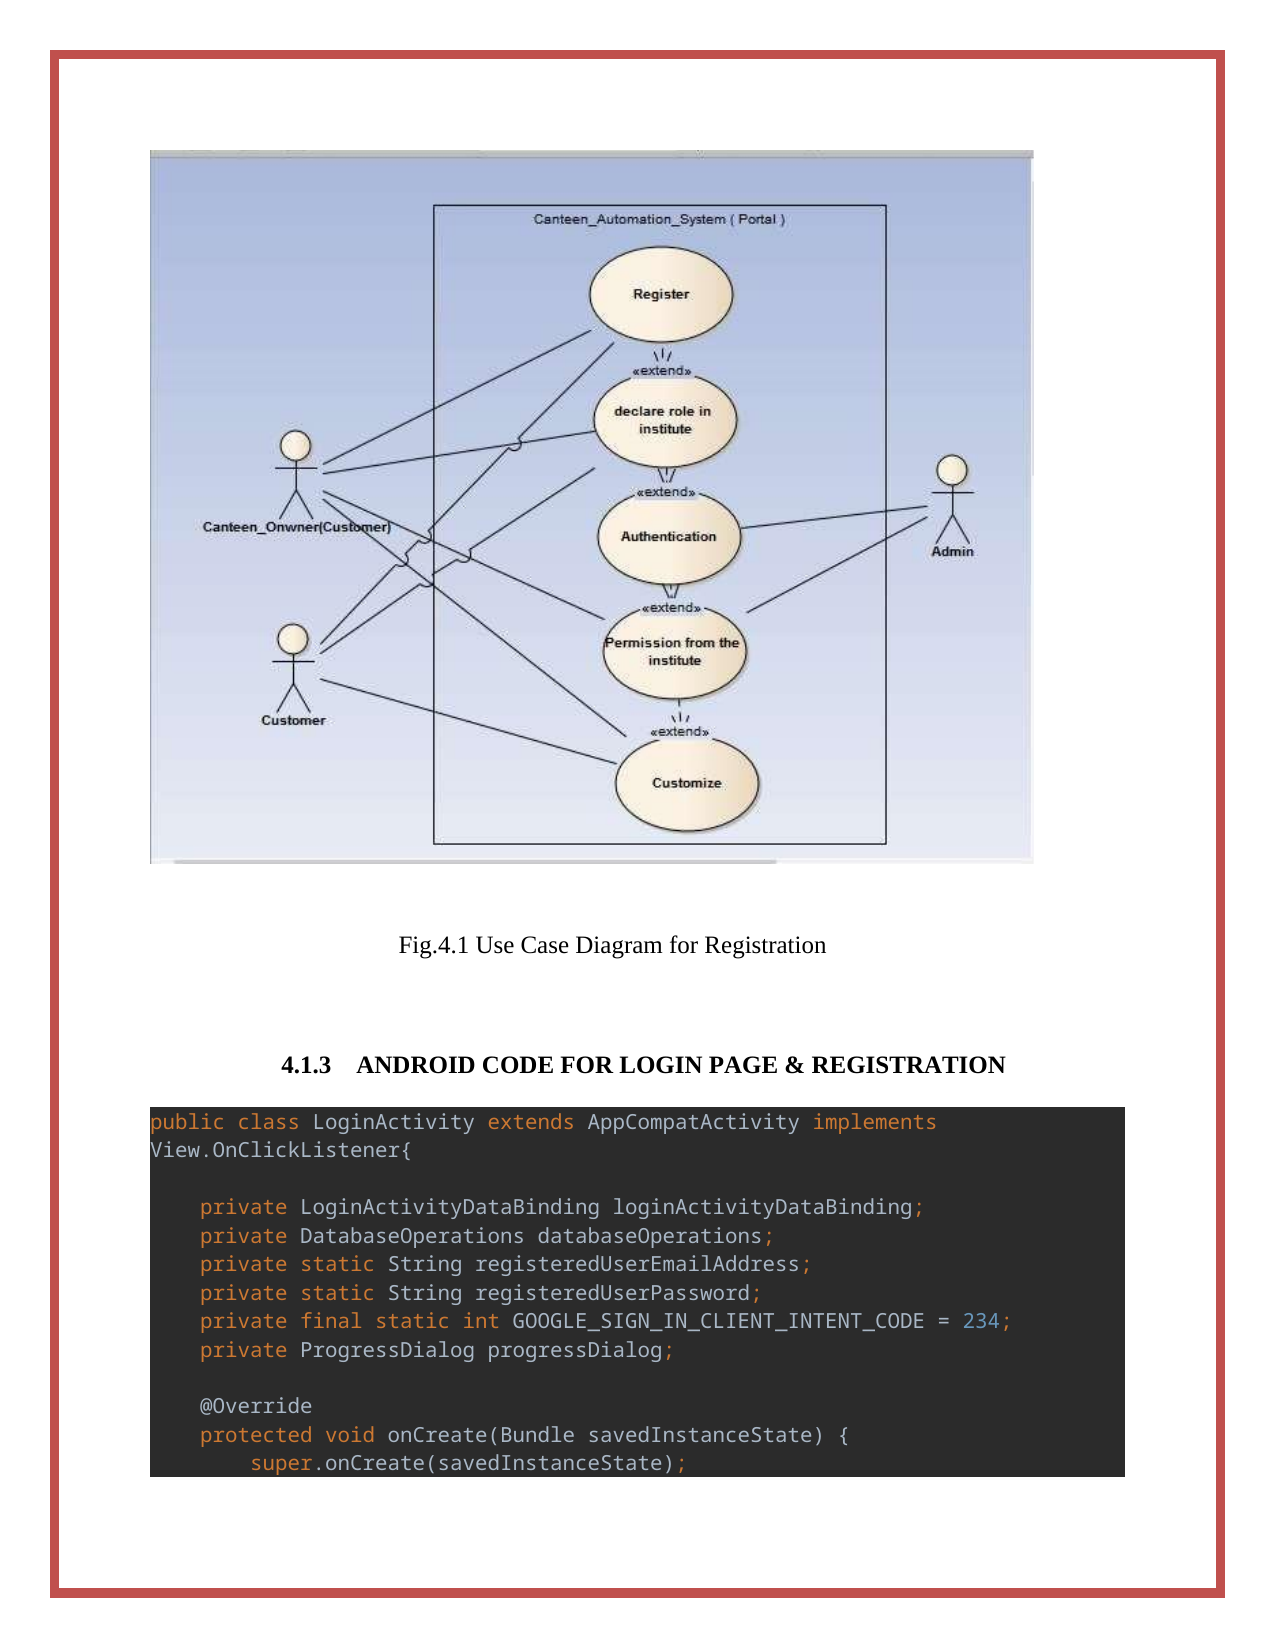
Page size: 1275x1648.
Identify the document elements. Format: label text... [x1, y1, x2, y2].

list ANDROID CODE FOR LOGIN PAGE & REGISTRATION [281, 1050, 1125, 1078]
picture [150, 150, 1034, 864]
text Fig.4.1 Use Case Diagram for Registration [150, 930, 1075, 959]
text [150, 1107, 1125, 1477]
